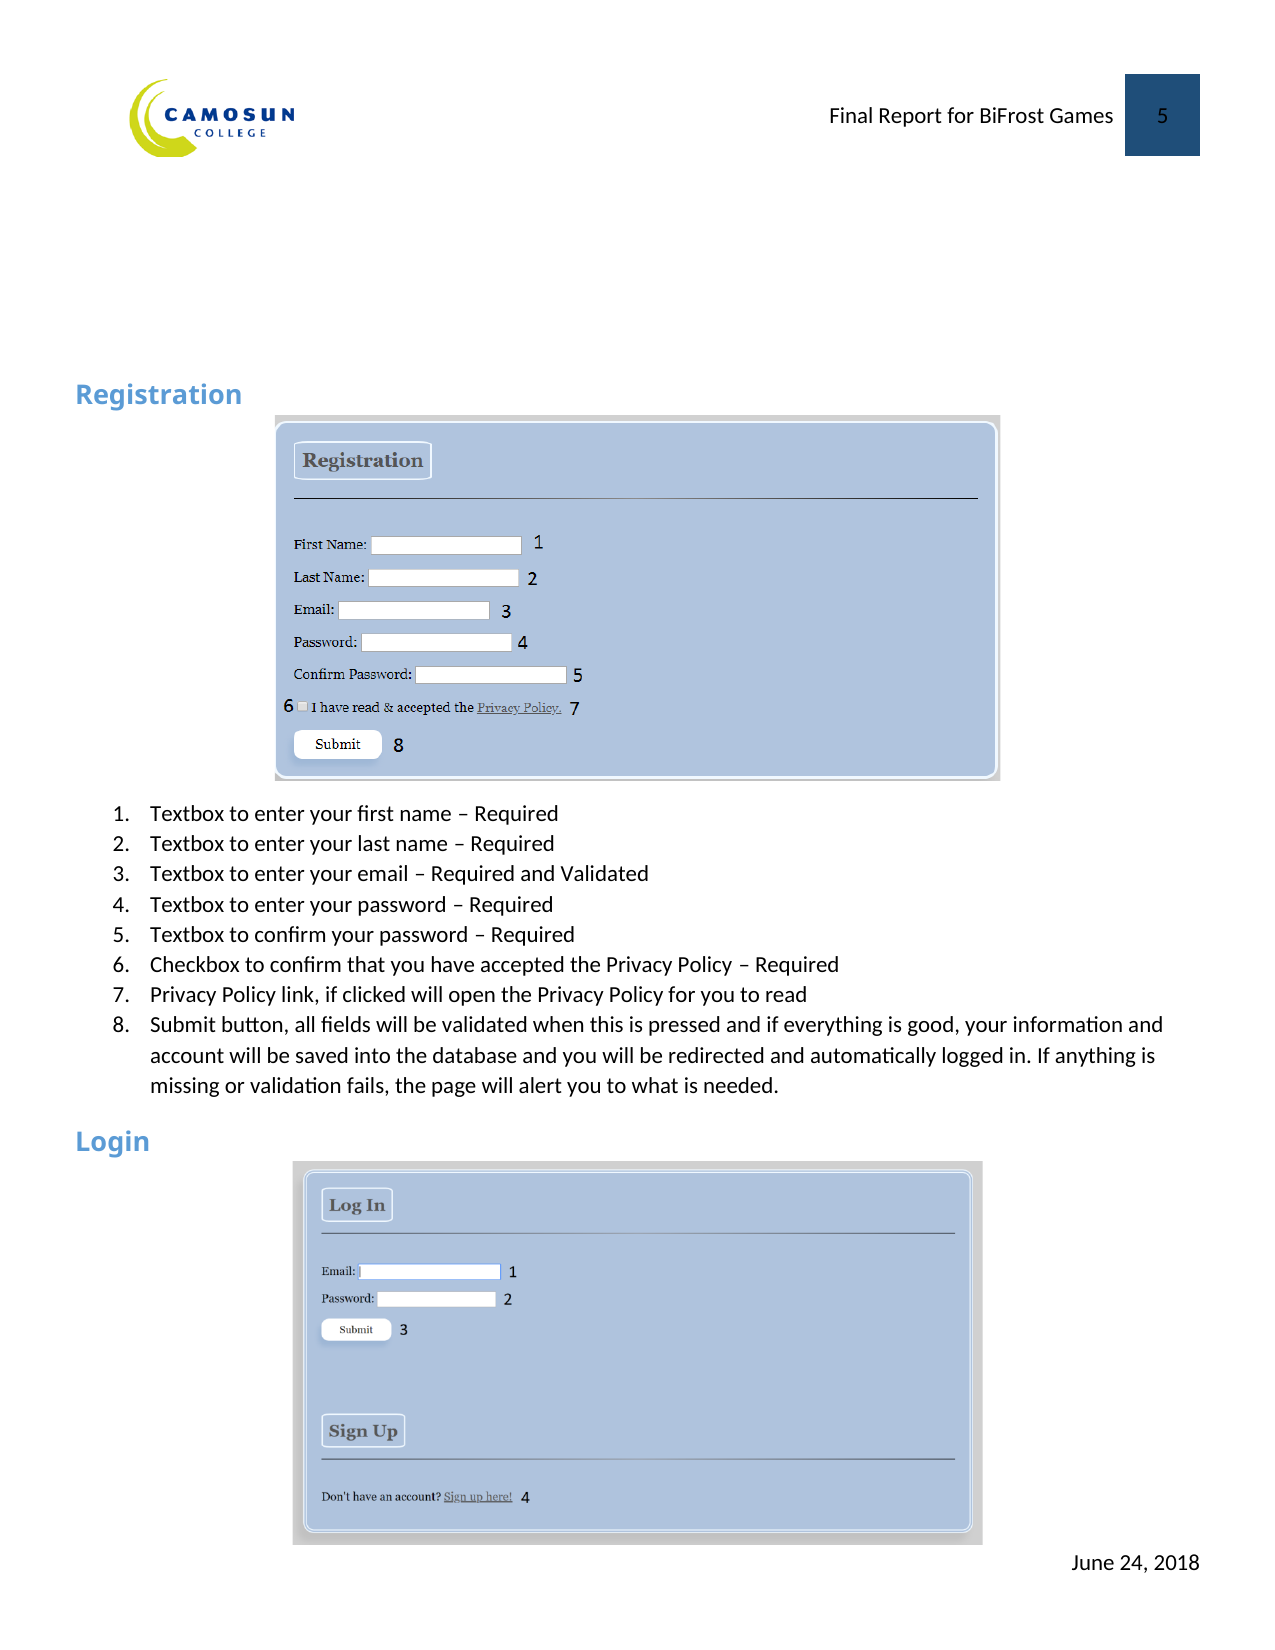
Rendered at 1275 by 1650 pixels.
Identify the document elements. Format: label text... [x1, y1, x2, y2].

list Textbox to enter your last name – Required [112, 829, 1200, 857]
list Textbox to confirm your password – Required [112, 920, 1200, 948]
picture [274, 415, 1001, 781]
list Submit button, all fields will be validated when this is pressed and if everything is good, your information and account will be saved into the database and you will be redirected and automatically logged in. If anything is missing or validation fails, the page will alert you to what is needed. [112, 1011, 1200, 1099]
list Checkbox to confirm that you have accepted the Privacy Policy – Required [112, 950, 1200, 978]
subtitle Registration [75, 376, 1200, 413]
list Textbox to enter your email – Required and Validated [112, 859, 1200, 887]
picture [118, 73, 299, 157]
list Textbox to enter your password – Required [112, 890, 1200, 918]
list Textbox to enter your first name – Required [112, 799, 1200, 827]
subtitle Login [75, 1122, 1200, 1159]
picture [292, 1161, 983, 1545]
list Privacy Policy link, if clicked will open the Privacy Policy for you to read [112, 980, 1200, 1008]
